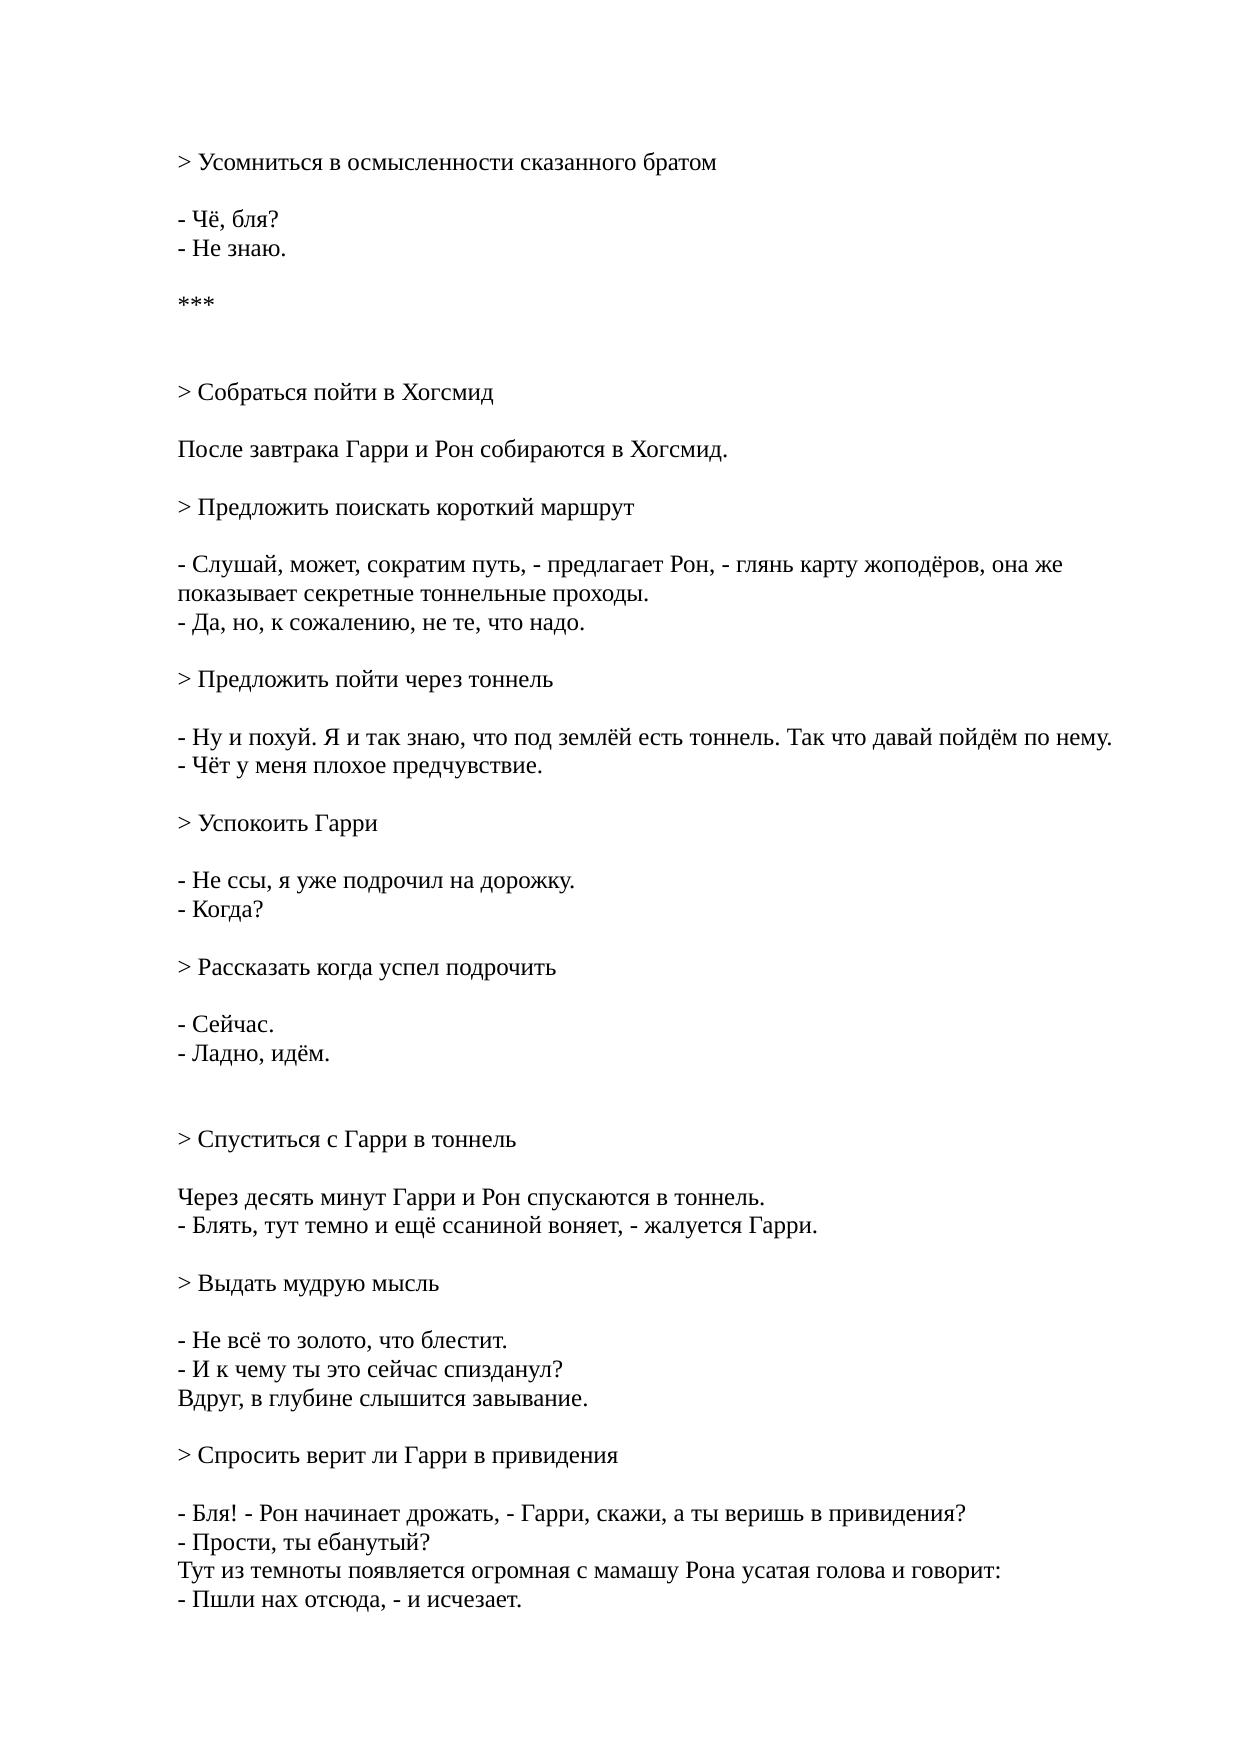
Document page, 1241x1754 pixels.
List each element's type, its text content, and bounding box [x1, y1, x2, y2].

text - Пшли нах отсюда, - и исчезает. [177, 1584, 1152, 1613]
text > Рассказать когда успел подрочить [177, 952, 1152, 981]
text - Да, но, к сожалению, не те, что надо. [177, 607, 1152, 636]
text Тут из темноты появляется огромная с мамашу Рона усатая голова и говорит: [177, 1556, 1152, 1584]
text - Сейчас. [177, 1009, 1152, 1038]
text > Спуститься с Гарри в тоннель [177, 1124, 1152, 1153]
text - Не всё то золото, что блестит. [177, 1326, 1152, 1354]
text После завтрака Гарри и Рон собираются в Хогсмид. [177, 434, 1152, 463]
text > Усомниться в осмысленности сказанного братом [177, 147, 1152, 176]
text - Слушай, может, сократим путь, - предлагает Рон, - глянь карту жоподёров, она же показывает секретные тоннельные проходы. [177, 549, 1152, 607]
text - Не знаю. [177, 233, 1152, 262]
text - Ладно, идём. [177, 1038, 1152, 1067]
text - Прости, ты ебанутый? [177, 1527, 1152, 1556]
text > Выдать мудрую мысль [177, 1268, 1152, 1297]
text - Блять, тут темно и ещё ссаниной воняет, - жалуется Гарри. [177, 1211, 1152, 1239]
text - Не ссы, я уже подрочил на дорожку. [177, 866, 1152, 894]
text > Собраться пойти в Хогсмид [177, 377, 1152, 406]
text - И к чему ты это сейчас спизданул? [177, 1354, 1152, 1383]
text - Чё, бля? [177, 204, 1152, 233]
text - Когда? [177, 894, 1152, 923]
text > Предложить поискать короткий маршрут [177, 492, 1152, 521]
text > Предложить пойти через тоннель [177, 664, 1152, 693]
text Через десять минут Гарри и Рон спускаются в тоннель. [177, 1182, 1152, 1211]
text - Бля! - Рон начинает дрожать, - Гарри, скажи, а ты веришь в привидения? [177, 1498, 1152, 1527]
text - Чёт у меня плохое предчувствие. [177, 751, 1152, 779]
text Вдруг, в глубине слышится завывание. [177, 1383, 1152, 1412]
text > Успокоить Гарри [177, 808, 1152, 837]
text *** [177, 291, 1152, 319]
text > Спросить верит ли Гарри в привидения [177, 1441, 1152, 1469]
text - Ну и похуй. Я и так знаю, что под землёй есть тоннель. Так что давай пойдём по нему. [177, 722, 1152, 751]
